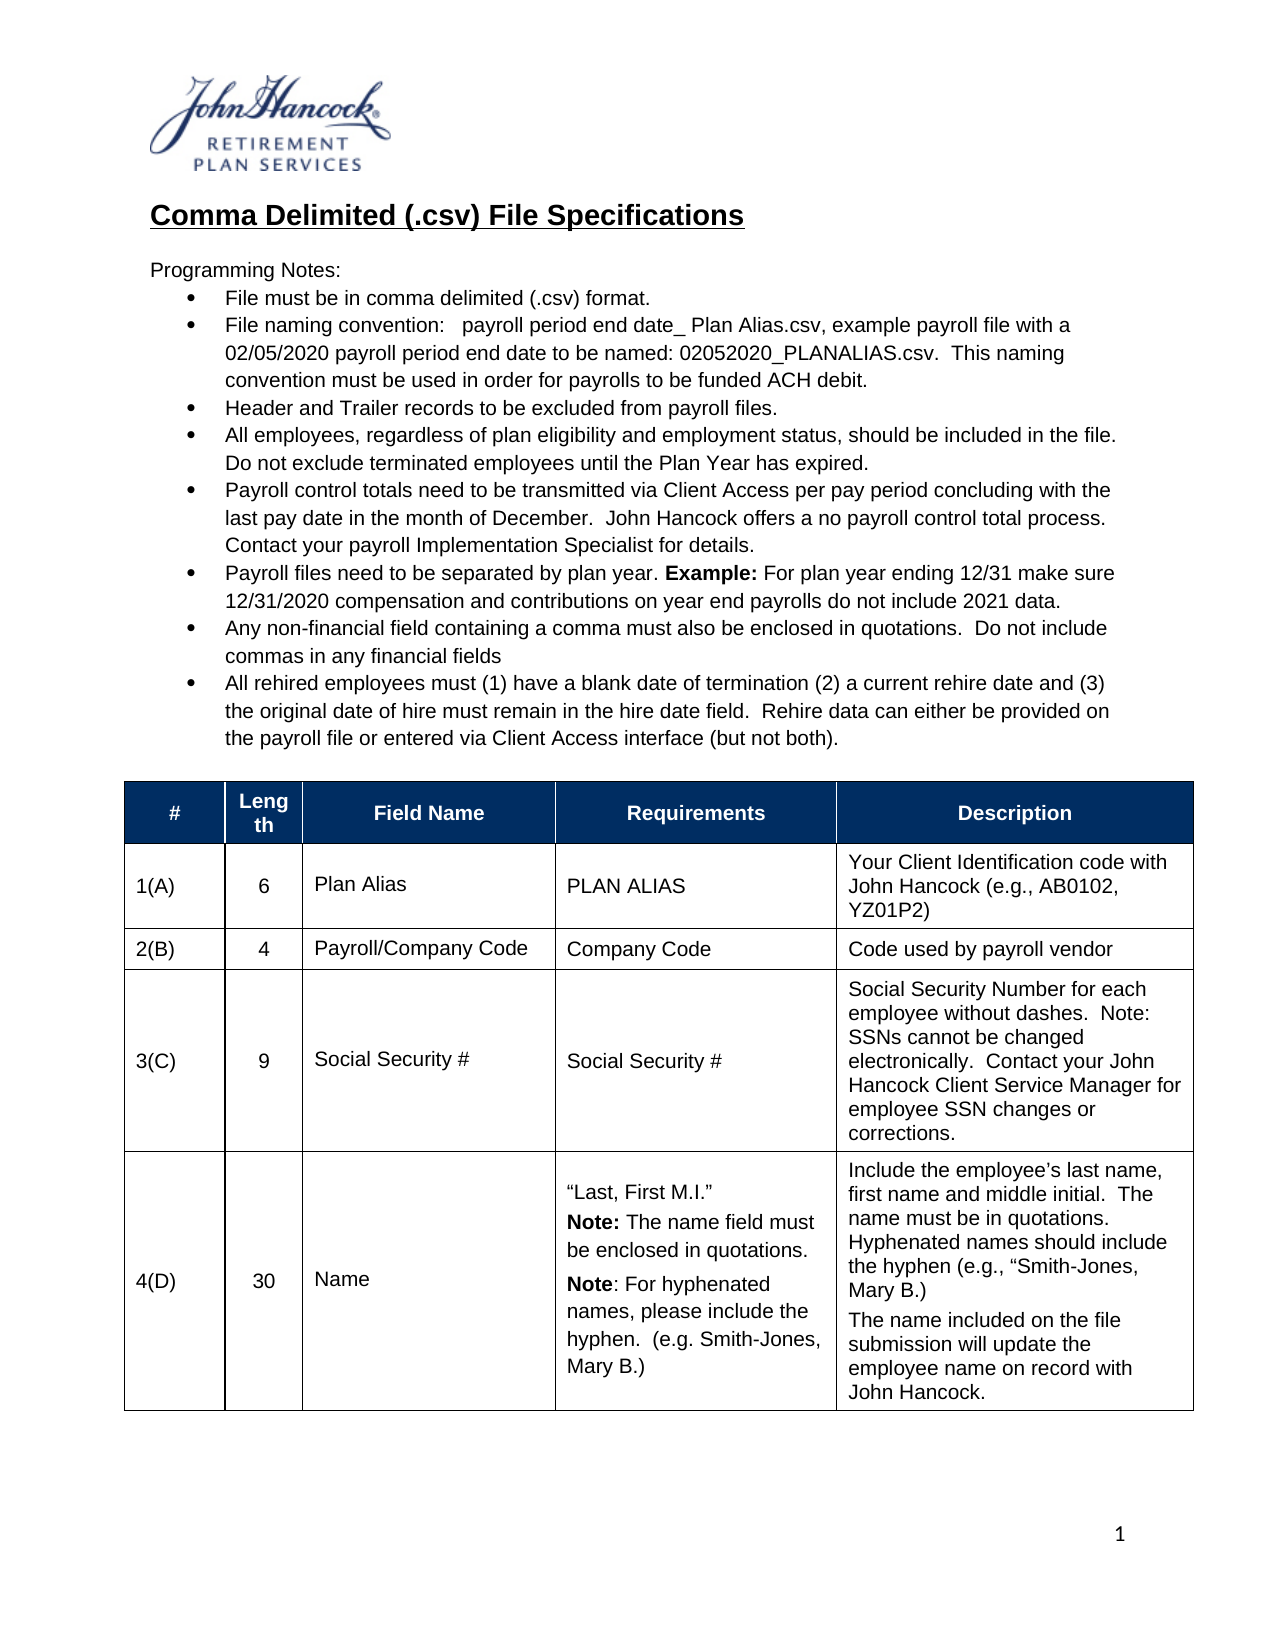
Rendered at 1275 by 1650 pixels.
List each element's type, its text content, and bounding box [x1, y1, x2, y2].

list File must be in comma delimited (.csv) format. [187, 285, 1125, 309]
list Header and Trailer records to be excluded from payroll files. [187, 396, 1125, 419]
table_cell 2(B) [125, 929, 224, 969]
table_cell “Last, First M.I.” Note: The name field must be enclosed in quotations. Note: For hyphenated names, please include the hyphen. (e.g. Smith-Jones, Mary B.) [556, 1152, 836, 1410]
table_cell 4 [226, 929, 302, 969]
table_header Length [226, 782, 302, 843]
table_header Field Name [303, 782, 555, 843]
table_cell Plan Alias [303, 844, 555, 928]
table_cell Payroll/Company Code [303, 929, 555, 969]
table_cell Social Security Number for each employee without dashes. Note: SSNs cannot be changed electronically. Contact your John Hancock Client Service Manager for employee SSN changes or corrections. [837, 970, 1193, 1151]
table_cell 30 [226, 1152, 302, 1410]
picture [150, 75, 391, 171]
table_header # [125, 782, 224, 843]
list Any non-financial field containing a comma must also be enclosed in quotations. Do not include commas in any financial fields [187, 616, 1125, 667]
table_cell 9 [226, 970, 302, 1151]
table_cell Include the employee’s last name, first name and middle initial. The name must be in quotations. Hyphenated names should include the hyphen (e.g., “Smith-Jones, Mary B.) The name included on the file submission will update the employee name on record with John Hancock. [837, 1152, 1193, 1410]
table_cell Company Code [556, 929, 836, 969]
table_header Description [837, 782, 1193, 843]
table_cell Code used by payroll vendor [837, 929, 1193, 969]
list All employees, regardless of plan eligibility and employment status, should be included in the file. Do not exclude terminated employees until the Plan Year has expired. [187, 423, 1125, 475]
table_cell 6 [226, 844, 302, 928]
table_cell 3(C) [125, 970, 224, 1151]
text Comma Delimited (.csv) File Specifications [150, 198, 1125, 232]
table_cell 1(A) [125, 844, 224, 928]
list File naming convention: payroll period end date_ Plan Alias.csv, example payroll file with a 02/05/2020 payroll period end date to be named: 02052020_PLANALIAS.csv. This naming convention must be used in order for payrolls to be funded ACH debit. [187, 313, 1125, 392]
table_cell Social Security # [303, 970, 555, 1151]
table_cell PLAN ALIAS [556, 844, 836, 928]
list Payroll control totals need to be transmitted via Client Access per pay period concluding with the last pay date in the month of December. John Hancock offers a no payroll control total process. Contact your payroll Implementation Specialist for details. [187, 478, 1125, 557]
table_cell 4(D) [125, 1152, 224, 1410]
table_header Requirements [556, 782, 836, 843]
list All rehired employees must (1) have a blank date of termination (2) a current rehire date and (3) the original date of hire must remain in the hire date field. Rehire data can either be provided on the payroll file or entered via Client Access interface (but not both). [187, 671, 1125, 750]
table_cell Social Security # [556, 970, 836, 1151]
text Programming Notes: [150, 258, 1125, 282]
table_cell Your Client Identification code with John Hancock (e.g., AB0102, YZ01P2) [837, 844, 1193, 928]
list Payroll files need to be separated by plan year. Example: For plan year ending 12/31 make sure 12/31/2020 compensation and contributions on year end payrolls do not include 2021 data. [187, 561, 1125, 612]
table_cell Name [303, 1152, 555, 1410]
